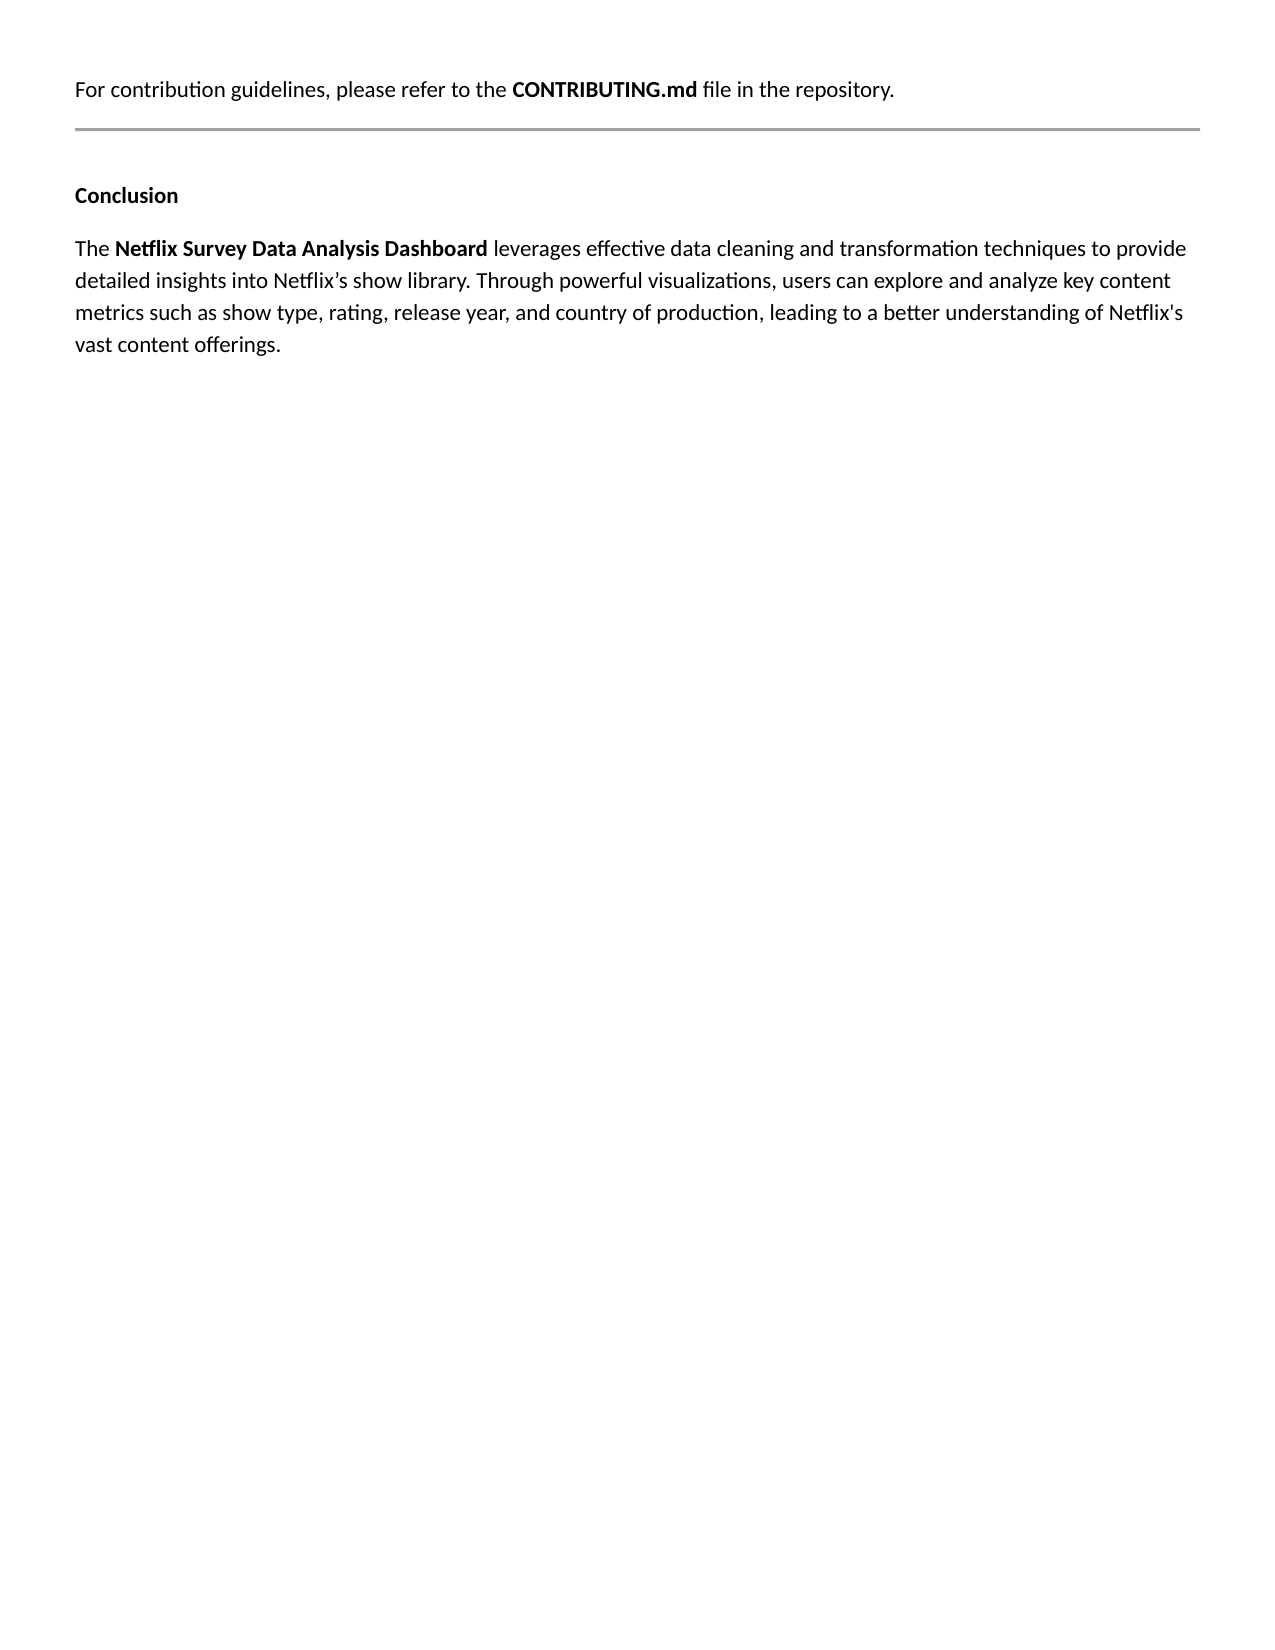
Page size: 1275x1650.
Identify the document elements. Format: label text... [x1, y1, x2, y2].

text For contribution guidelines, please refer to the CONTRIBUTING.md file in the repository. [75, 75, 1200, 103]
text The Netflix Survey Data Analysis Dashboard leverages effective data cleaning and transformation techniques to provide detailed insights into Netflix’s show library. Through powerful visualizations, users can explore and analyze key content metrics such as show type, rating, release year, and country of production, leading to a better understanding of Netflix's vast content offerings. [75, 234, 1200, 359]
text Conclusion [75, 181, 1200, 209]
